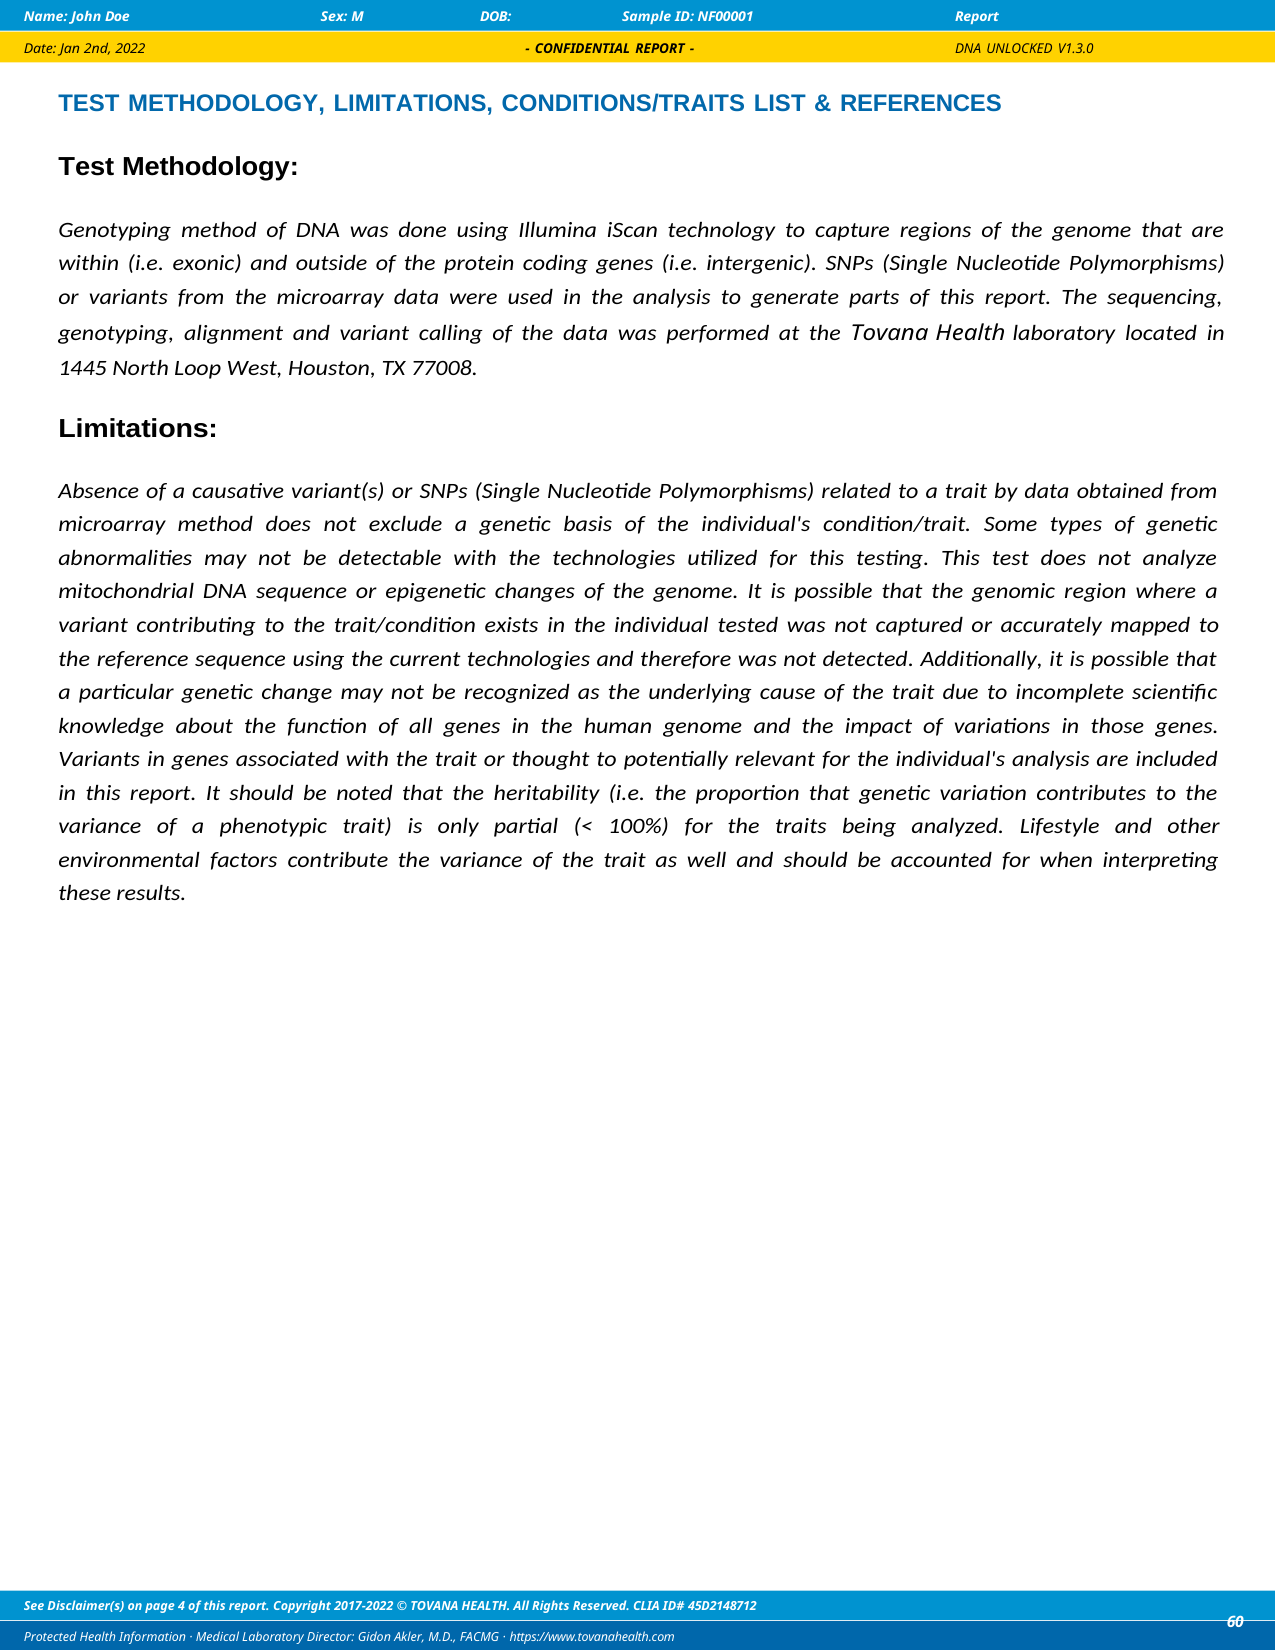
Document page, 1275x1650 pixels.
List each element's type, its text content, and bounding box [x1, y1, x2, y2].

subtitle Test Methodology: [58, 151, 1275, 181]
subtitle Limitations: [58, 413, 1275, 443]
text Genotyping method of DNA was done using Illumina iScan technology to capture regions of the genome that are within (i.e. exonic) and outside of the protein coding genes (i.e. intergenic). SNPs (Single Nucleotide Polymorphisms) or variants from the microarray data were used in the analysis to generate parts of this report. The sequencing, genotyping, alignment and variant calling of the data was performed at the Tovana Health laboratory located in 1445 North Loop West, Houston, TX 77008. [58, 216, 1225, 381]
text Absence of a causative variant(s) or SNPs (Single Nucleotide Polymorphisms) related to a trait by data obtained from microarray method does not exclude a genetic basis of the individual's condition/trait. Some types of genetic abnormalities may not be detectable with the technologies utilized for this testing. This test does not analyze mitochondrial DNA sequence or epigenetic changes of the genome. It is possible that the genomic region where a variant contributing to the trait/condition exists in the individual tested was not captured or accurately mapped to the reference sequence using the current technologies and therefore was not detected. Additionally, it is possible that a particular genetic change may not be recognized as the underlying cause of the trait due to incomplete scientiﬁc knowledge about the function of all genes in the human genome and the impact of variations in those genes. Variants in genes associated with the trait or thought to potentially relevant for the individual's analysis are included in this report. It should be noted that the heritability (i.e. the proportion that genetic variation contributes to the variance of a phenotypic trait) is only partial (< 100%) for the traits being analyzed. Lifestyle and other environmental factors contribute the variance of the trait as well and should be accounted for when interpreting these results. [58, 477, 1219, 906]
text TEST METHODOLOGY, LIMITATIONS, CONDITIONS/TRAITS LIST & REFERENCES [58, 89, 1275, 117]
